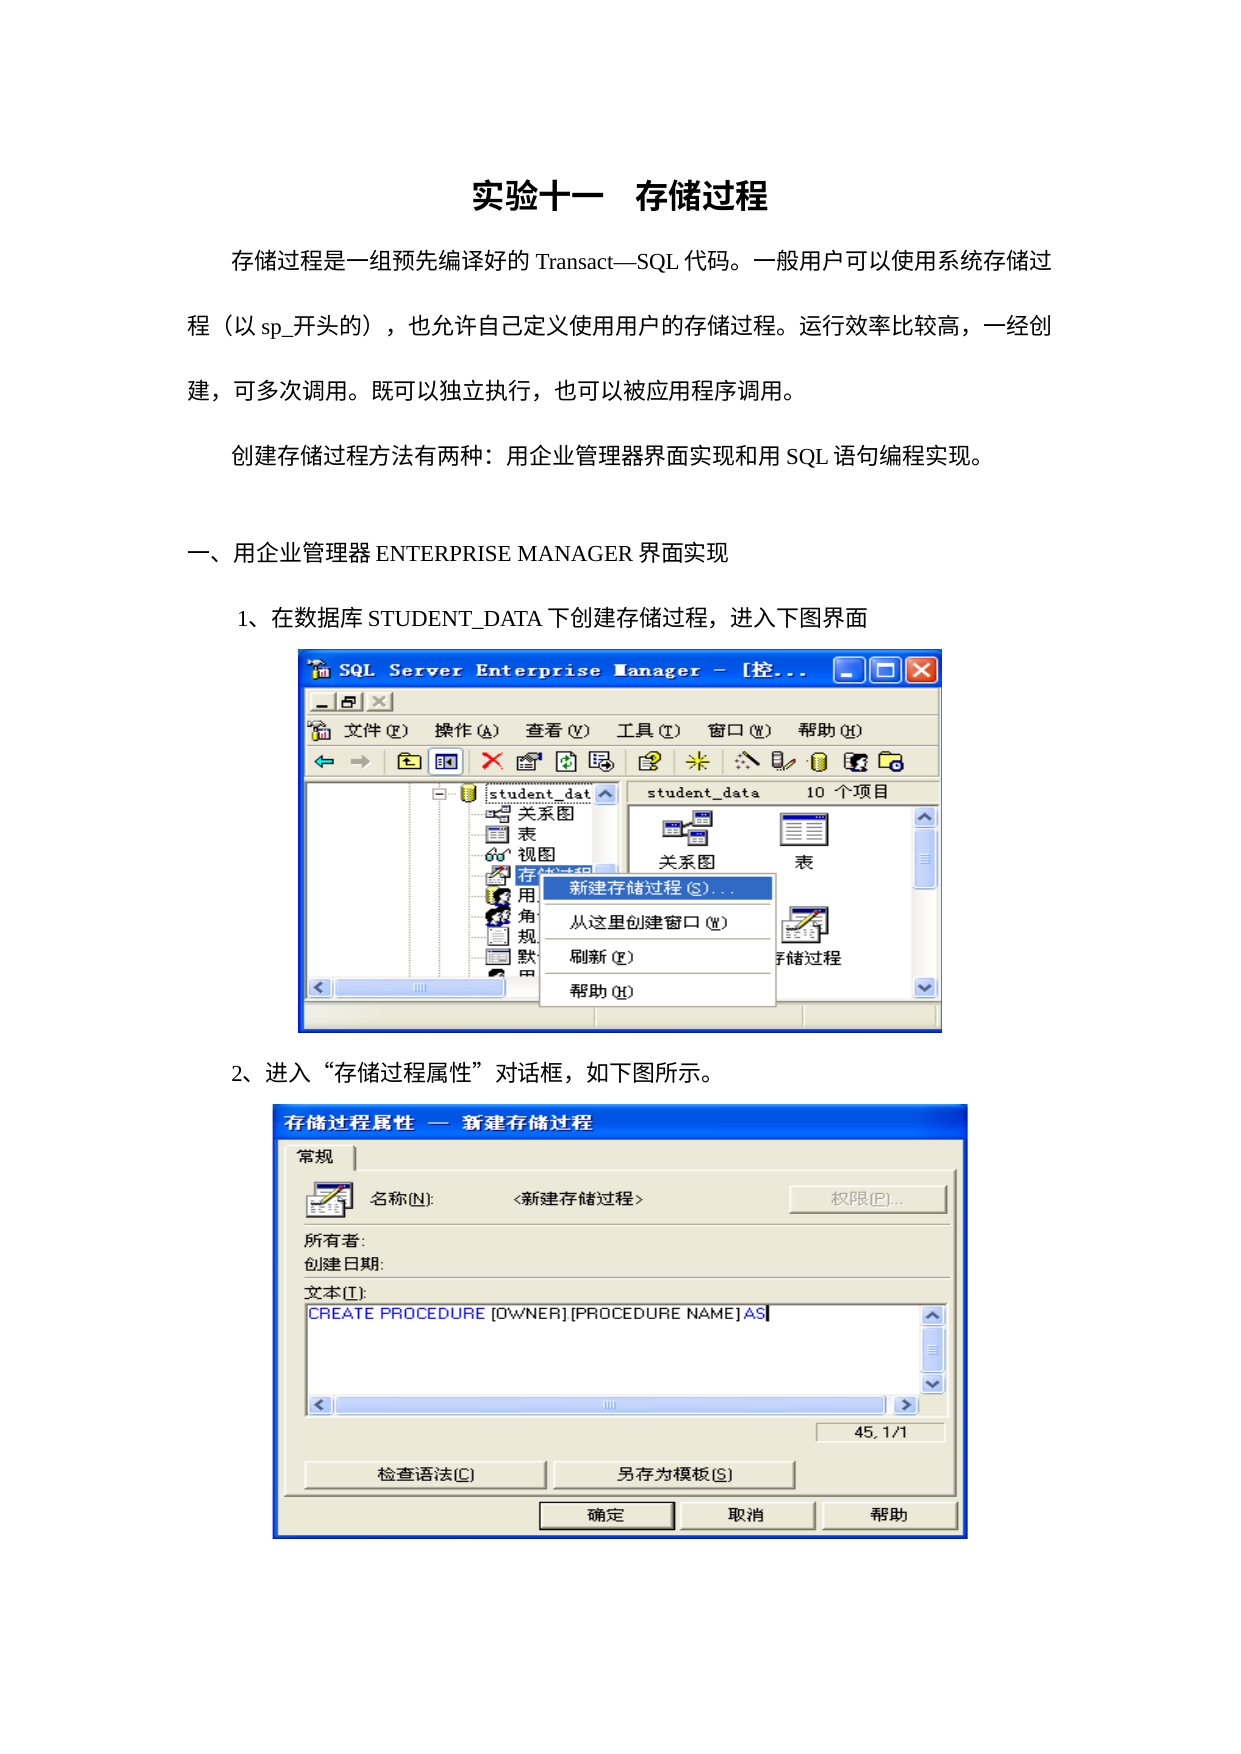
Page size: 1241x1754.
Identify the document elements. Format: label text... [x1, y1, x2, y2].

text 1、在数据库STUDENT_DATA下创建存储过程，进入下图界面 [187, 584, 1053, 649]
text 实验十一 存储过程 [187, 162, 1053, 227]
text 存储过程是一组预先编译好的Transact—SQL代码。一般用户可以使用系统存储过程（以sp_开头的），也允许自己定义使用用户的存储过程。运行效率比较高，一经创建，可多次调用。既可以独立执行，也可以被应用程序调用。 [187, 227, 1053, 422]
text 2、进入“存储过程属性”对话框，如下图所示。 [187, 1039, 1053, 1104]
picture [298, 649, 942, 1033]
picture [272, 1104, 968, 1539]
text 创建存储过程方法有两种：用企业管理器界面实现和用SQL语句编程实现。 [187, 422, 1053, 487]
text 一、用企业管理器ENTERPRISE MANAGER界面实现 [187, 519, 1053, 584]
